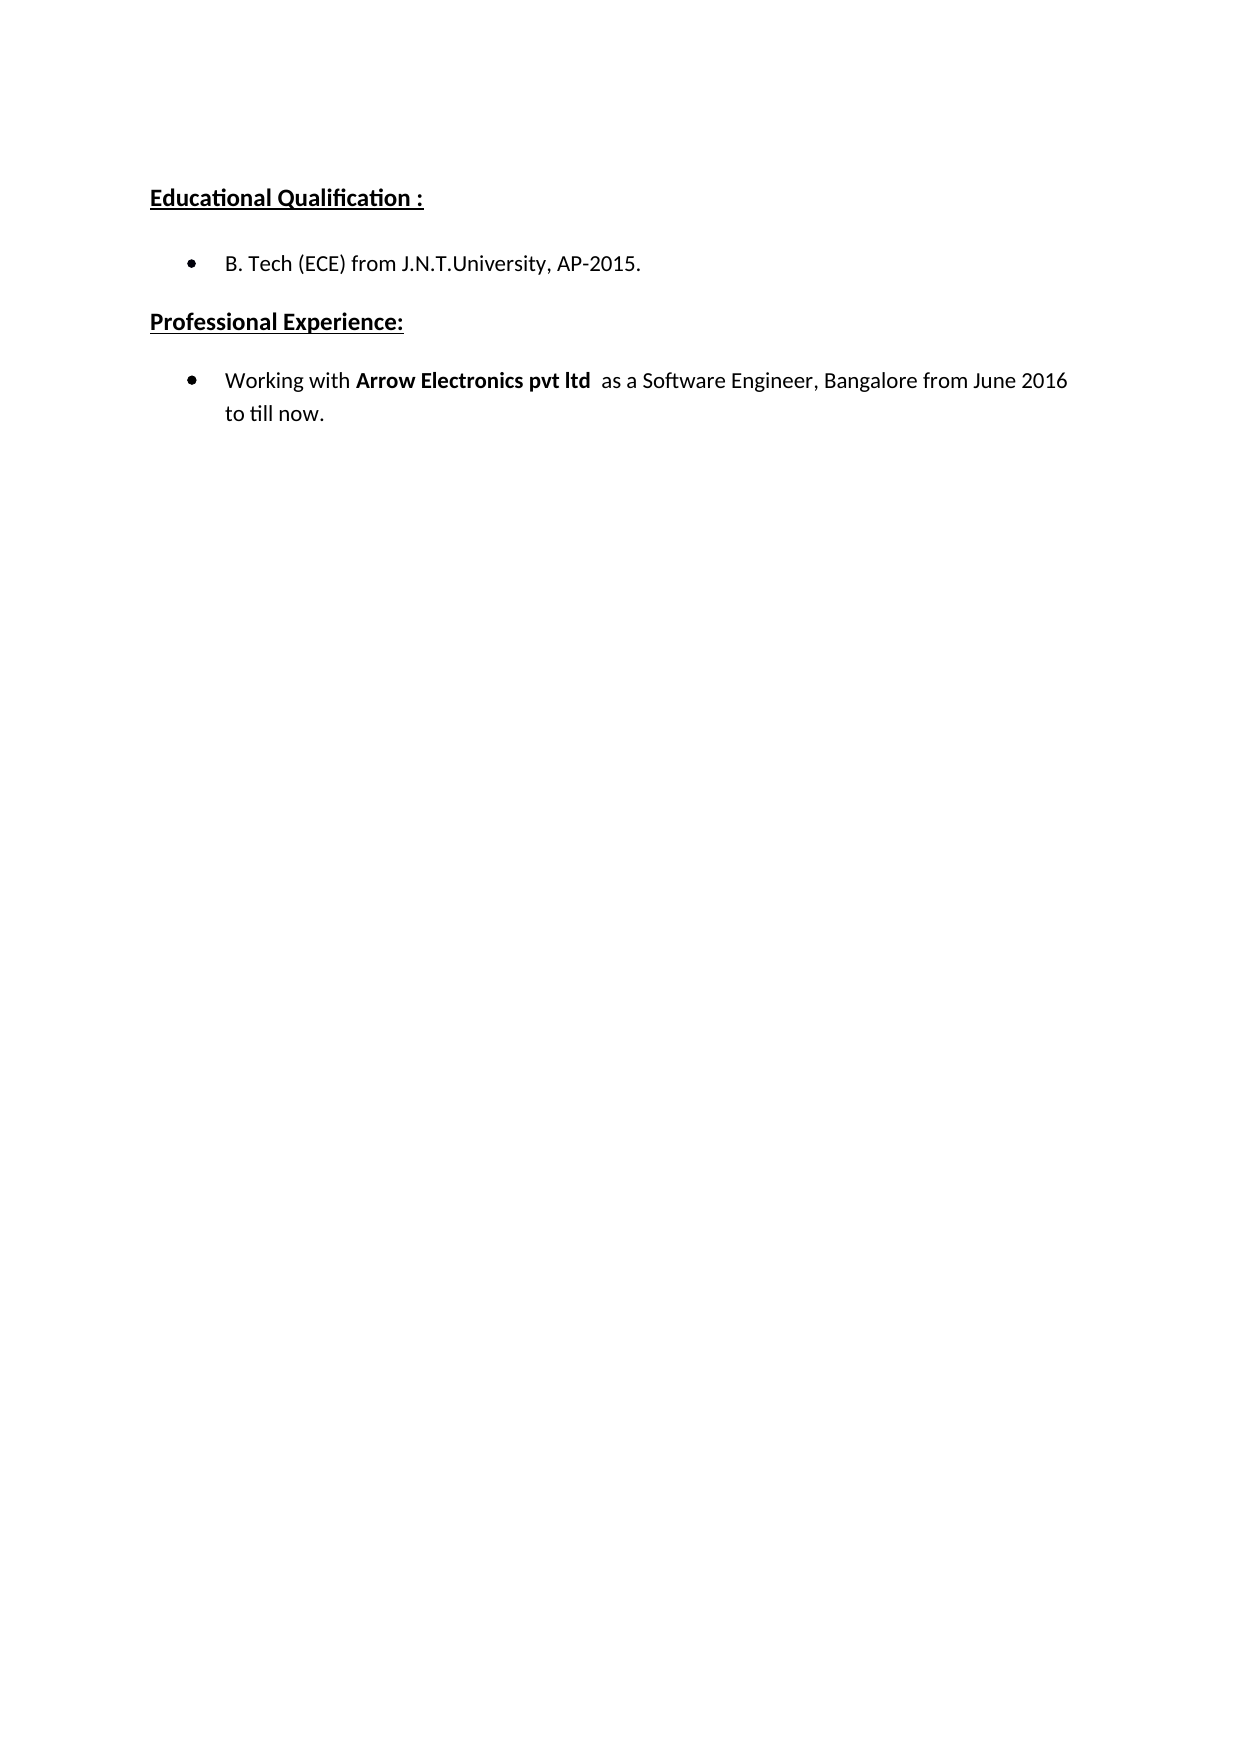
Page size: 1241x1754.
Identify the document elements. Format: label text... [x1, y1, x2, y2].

list Working with Arrow Electronics pvt ltd as a Software Engineer, Bangalore from June 2016 to till now. [187, 367, 1077, 427]
list B. Tech (ECE) from J.N.T.University, AP-2015. [187, 249, 1090, 277]
text Professional Experience: [150, 307, 1077, 337]
text Educational Qualification : [150, 182, 1090, 213]
